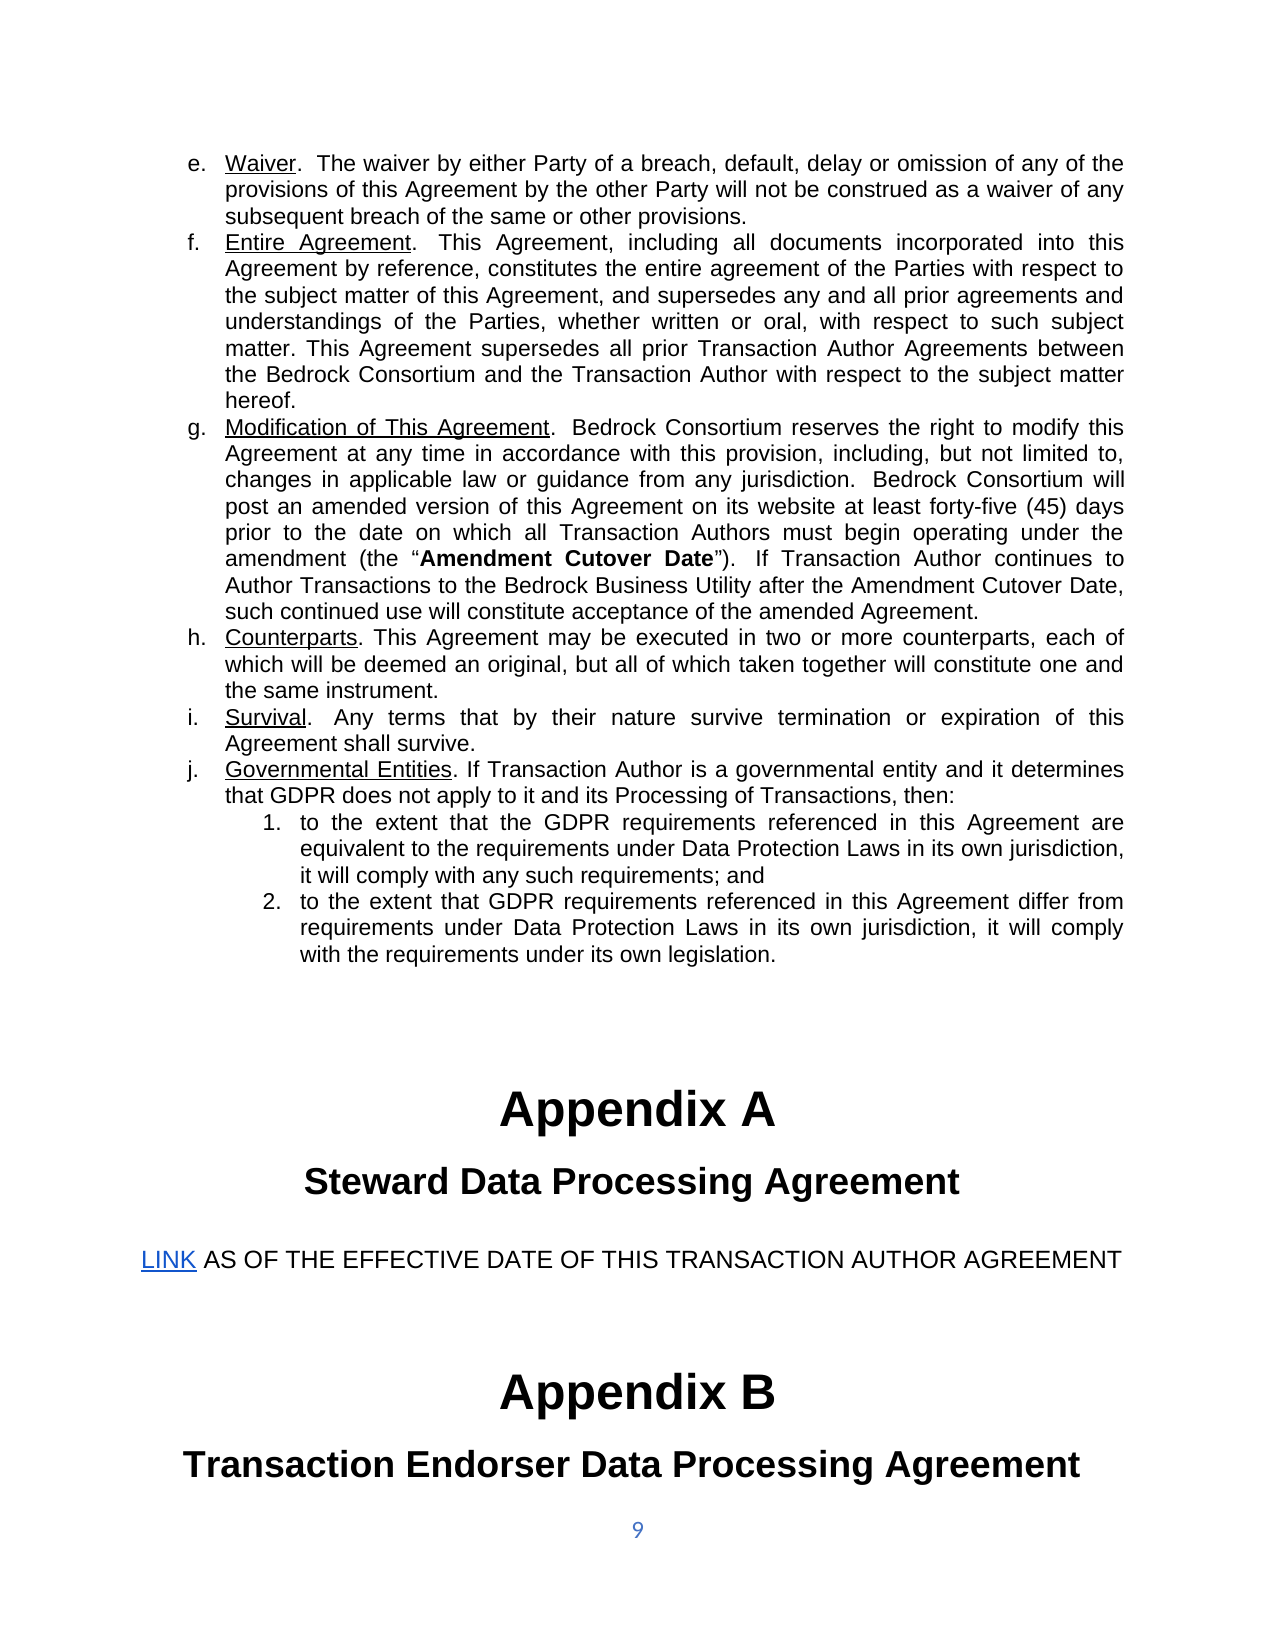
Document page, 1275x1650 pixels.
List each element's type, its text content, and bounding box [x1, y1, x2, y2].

text Steward Data Processing Agreement [138, 1159, 1125, 1202]
list Modification of This Agreement. Bedrock Consortium reserves the right to modify this Agreement at any time in accordance with this provision, including, but not limited to, changes in applicable law or guidance from any jurisdiction. Bedrock Consortium will post an amended version of this Agreement on its website at least forty-five (45) days prior to the date on which all Transaction Authors must begin operating under the amendment (the “Amendment Cutover Date”). If Transaction Author continues to Author Transactions to the Bedrock Business Utility after the Amendment Cutover Date, such continued use will constitute acceptance of the amended Agreement. [187, 413, 1125, 624]
list Entire Agreement. This Agreement, including all documents incorporated into this Agreement by reference, constitutes the entire agreement of the Parties with respect to the subject matter of this Agreement, and supersedes any and all prior agreements and understandings of the Parties, whether written or oral, with respect to such subject matter. This Agreement supersedes all prior Transaction Author Agreements between the Bedrock Consortium and the Transaction Author with respect to the subject matter hereof. [187, 229, 1125, 413]
list Survival. Any terms that by their nature survive termination or expiration of this Agreement shall survive. [187, 703, 1125, 756]
list Governmental Entities. If Transaction Author is a governmental entity and it determines that GDPR does not apply to it and its Processing of Transactions, then: [187, 756, 1125, 809]
text LINK AS OF THE EFFECTIVE DATE OF THIS TRANSACTION AUTHOR AGREEMENT [138, 1245, 1125, 1274]
text Appendix B [150, 1362, 1125, 1420]
text Appendix A [150, 1079, 1125, 1136]
list to the extent that GDPR requirements referenced in this Agreement differ from requirements under Data Protection Laws in its own jurisdiction, it will comply with the requirements under its own legislation. [262, 888, 1125, 967]
text Transaction Endorser Data Processing Agreement [138, 1443, 1125, 1486]
list to the extent that the GDPR requirements referenced in this Agreement are equivalent to the requirements under Data Protection Laws in its own jurisdiction, it will comply with any such requirements; and [262, 809, 1125, 888]
list Counterparts. This Agreement may be executed in two or more counterparts, each of which will be deemed an original, but all of which taken together will constitute one and the same instrument. [187, 624, 1125, 703]
